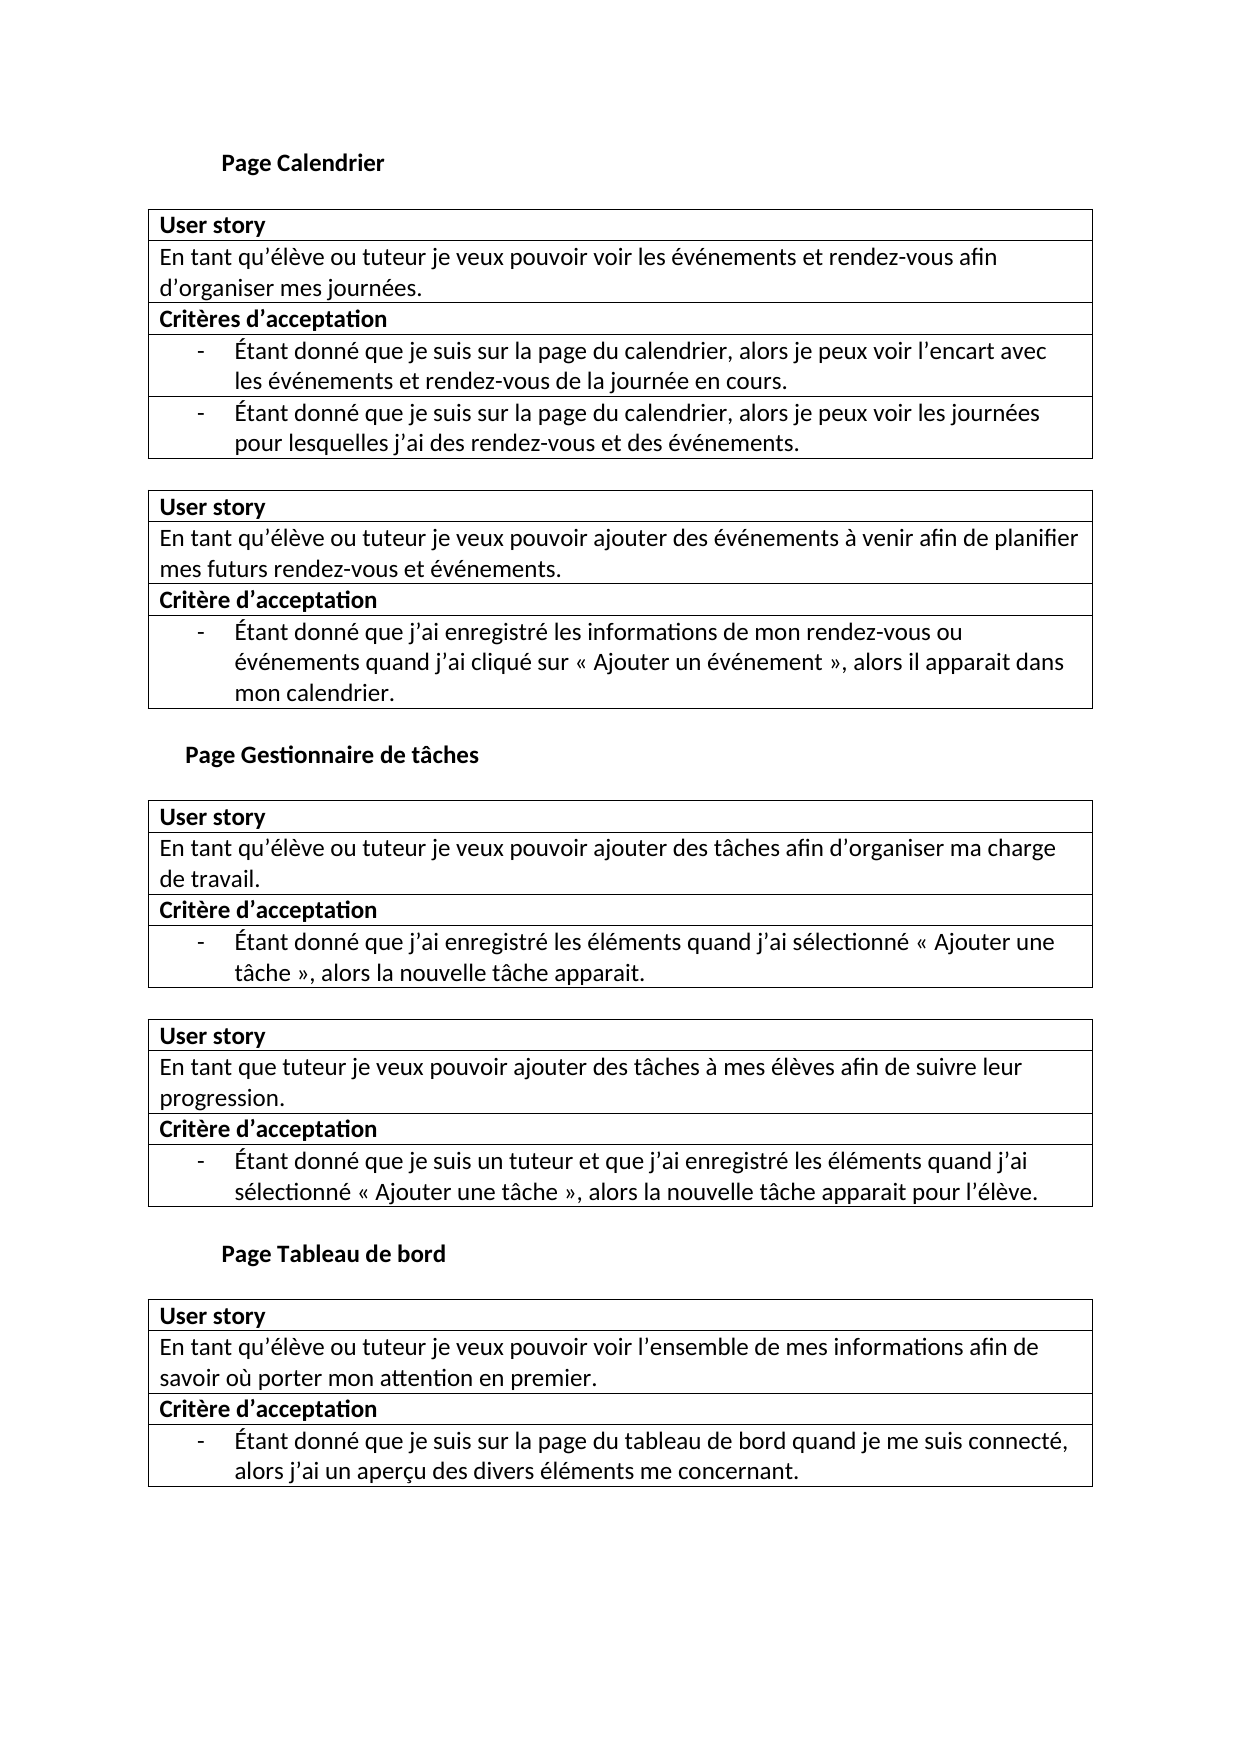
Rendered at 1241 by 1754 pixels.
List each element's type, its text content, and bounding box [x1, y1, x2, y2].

table_cell Critère d’acceptation [149, 1394, 1092, 1424]
table_cell Critère d’acceptation [149, 584, 1092, 615]
table_cell En tant que tuteur je veux pouvoir ajouter des tâches à mes élèves afin de suivre leur progression. [149, 1051, 1092, 1112]
table_cell Étant donné que je suis sur la page du calendrier, alors je peux voir l’encart avec les événements et rendez-vous de la journée en cours. [149, 335, 1092, 396]
text Page Calendrier [148, 148, 1093, 178]
table_cell En tant qu’élève ou tuteur je veux pouvoir voir les événements et rendez-vous afin d’organiser mes journées. [149, 241, 1092, 302]
table_header User story [149, 1300, 1092, 1330]
table_cell Critère d’acceptation [149, 1114, 1092, 1144]
table_cell En tant qu’élève ou tuteur je veux pouvoir ajouter des tâches afin d’organiser ma charge de travail. [149, 833, 1092, 894]
table_cell Étant donné que je suis sur la page du tableau de bord quand je me suis connecté, alors j’ai un aperçu des divers éléments me concernant. [149, 1425, 1092, 1486]
table_cell Critère d’acceptation [149, 895, 1092, 925]
table_cell Étant donné que je suis un tuteur et que j’ai enregistré les éléments quand j’ai sélectionné « Ajouter une tâche », alors la nouvelle tâche apparait pour l’élève. [149, 1145, 1092, 1206]
text Page Gestionnaire de tâches [148, 739, 1093, 769]
table_cell En tant qu’élève ou tuteur je veux pouvoir ajouter des événements à venir afin de planifier mes futurs rendez-vous et événements. [149, 522, 1092, 583]
table_cell Étant donné que j’ai enregistré les informations de mon rendez-vous ou événements quand j’ai cliqué sur « Ajouter un événement », alors il apparait dans mon calendrier. [149, 616, 1092, 707]
table_header User story [149, 210, 1092, 240]
table_header User story [149, 801, 1092, 832]
table_header User story [149, 491, 1092, 521]
table_cell En tant qu’élève ou tuteur je veux pouvoir voir l’ensemble de mes informations afin de savoir où porter mon attention en premier. [149, 1331, 1092, 1392]
text Page Tableau de bord [148, 1238, 1093, 1268]
table_cell Étant donné que j’ai enregistré les éléments quand j’ai sélectionné « Ajouter une tâche », alors la nouvelle tâche apparait. [149, 926, 1092, 987]
table_cell Critères d’acceptation [149, 303, 1092, 334]
table_cell Étant donné que je suis sur la page du calendrier, alors je peux voir les journées pour lesquelles j’ai des rendez-vous et des événements. [149, 397, 1092, 458]
table_header User story [149, 1020, 1092, 1050]
